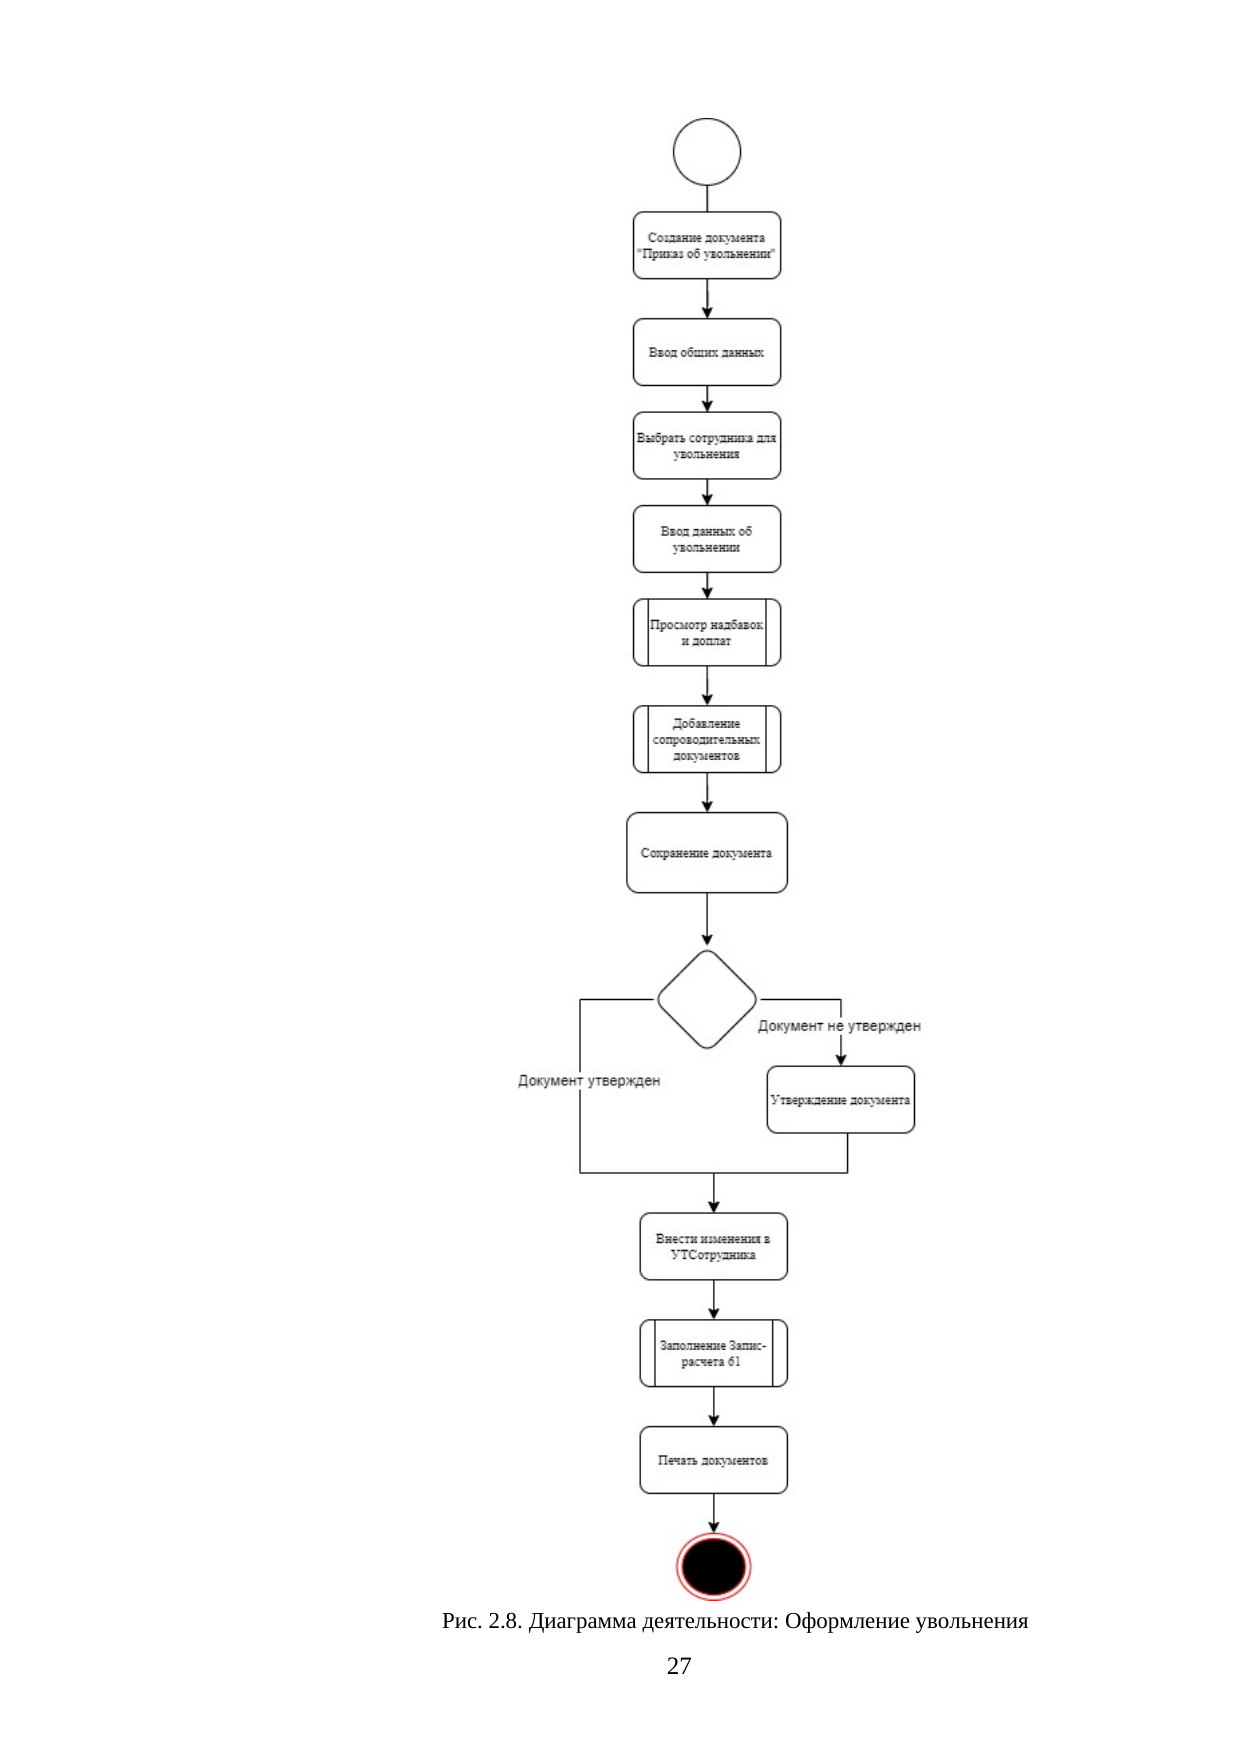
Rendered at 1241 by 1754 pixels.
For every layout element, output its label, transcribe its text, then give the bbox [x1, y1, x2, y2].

text Диаграмма деятельности: Оформление увольнения [290, 1607, 1181, 1633]
picture [518, 118, 922, 1601]
